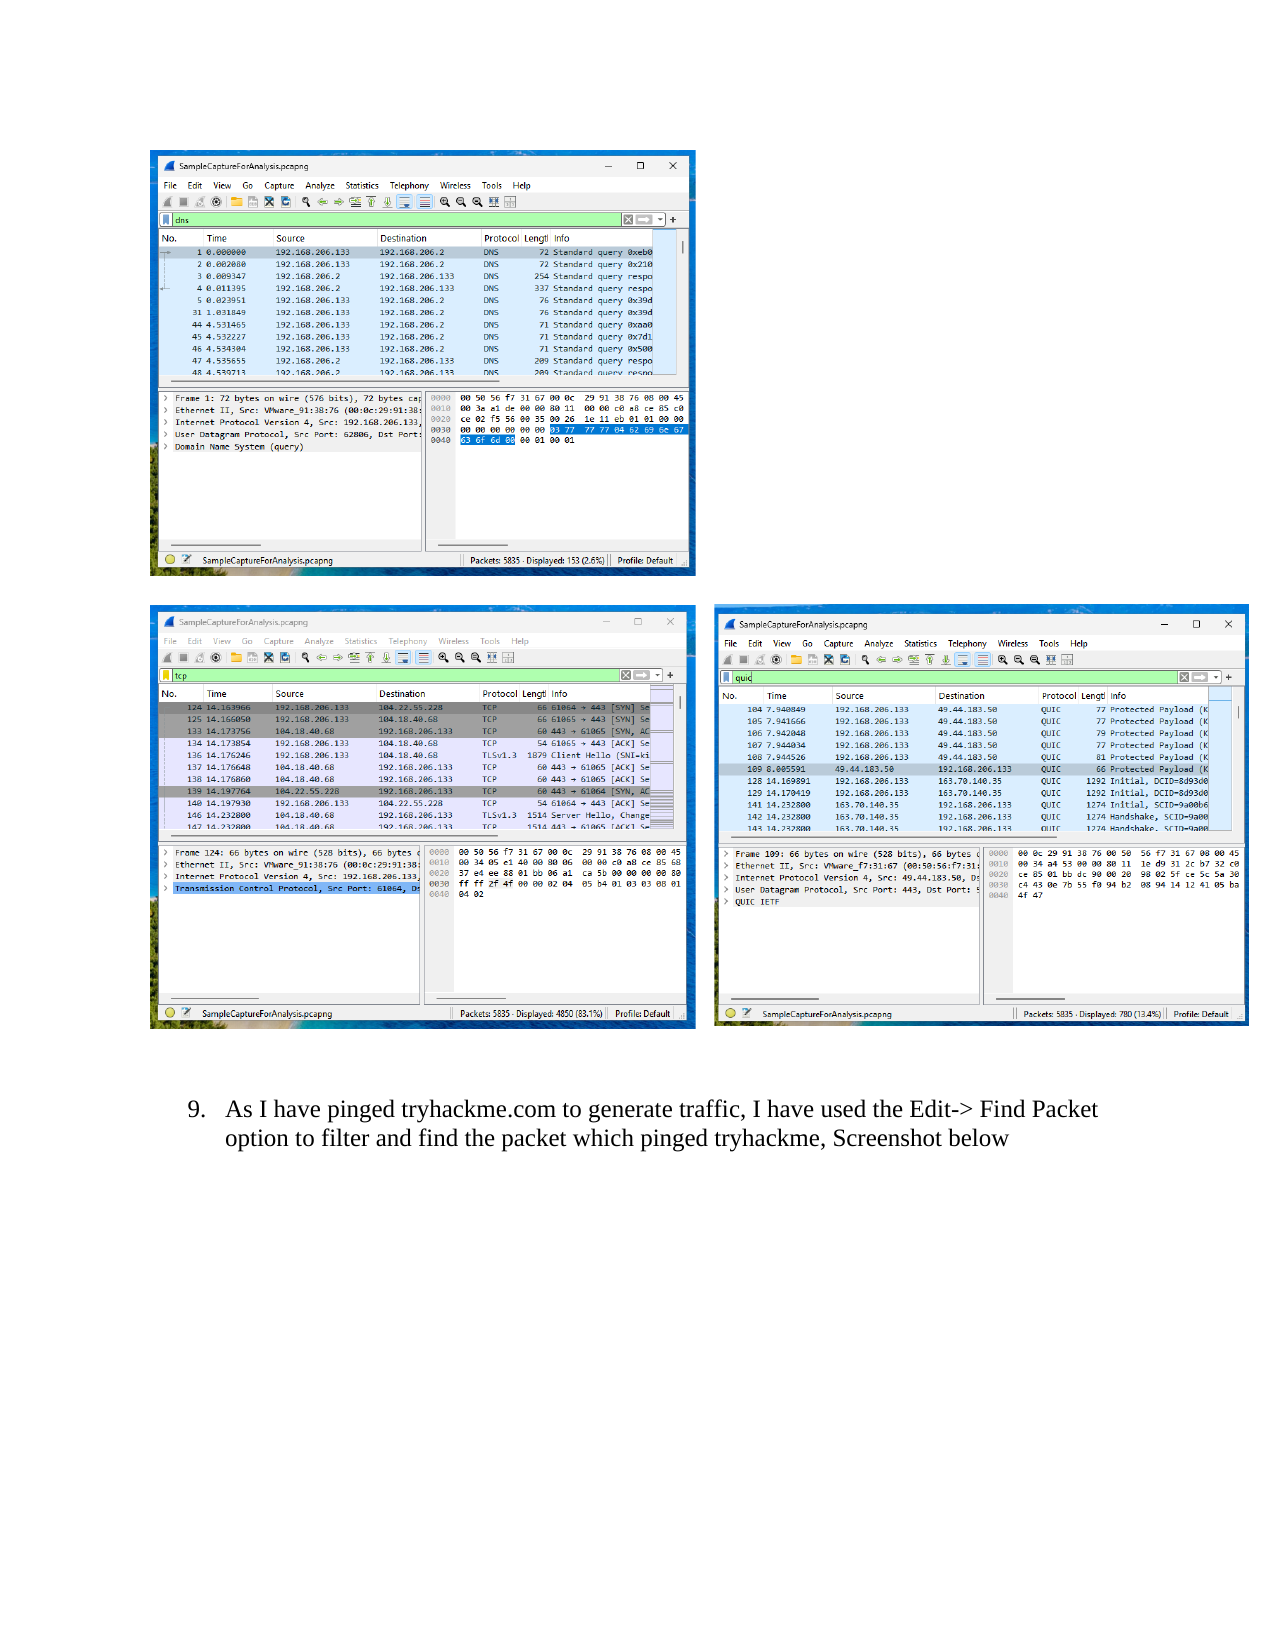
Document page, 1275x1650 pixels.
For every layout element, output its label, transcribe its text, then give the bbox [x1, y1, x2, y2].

picture [150, 605, 696, 1029]
picture [714, 604, 1249, 1026]
picture [150, 150, 696, 576]
list As I have pinged tryhackme.com to generate traffic, I have used the Edit-> Find Packet option to filter and find the packet which pinged tryhackme, Screenshot below [187, 1094, 1125, 1152]
